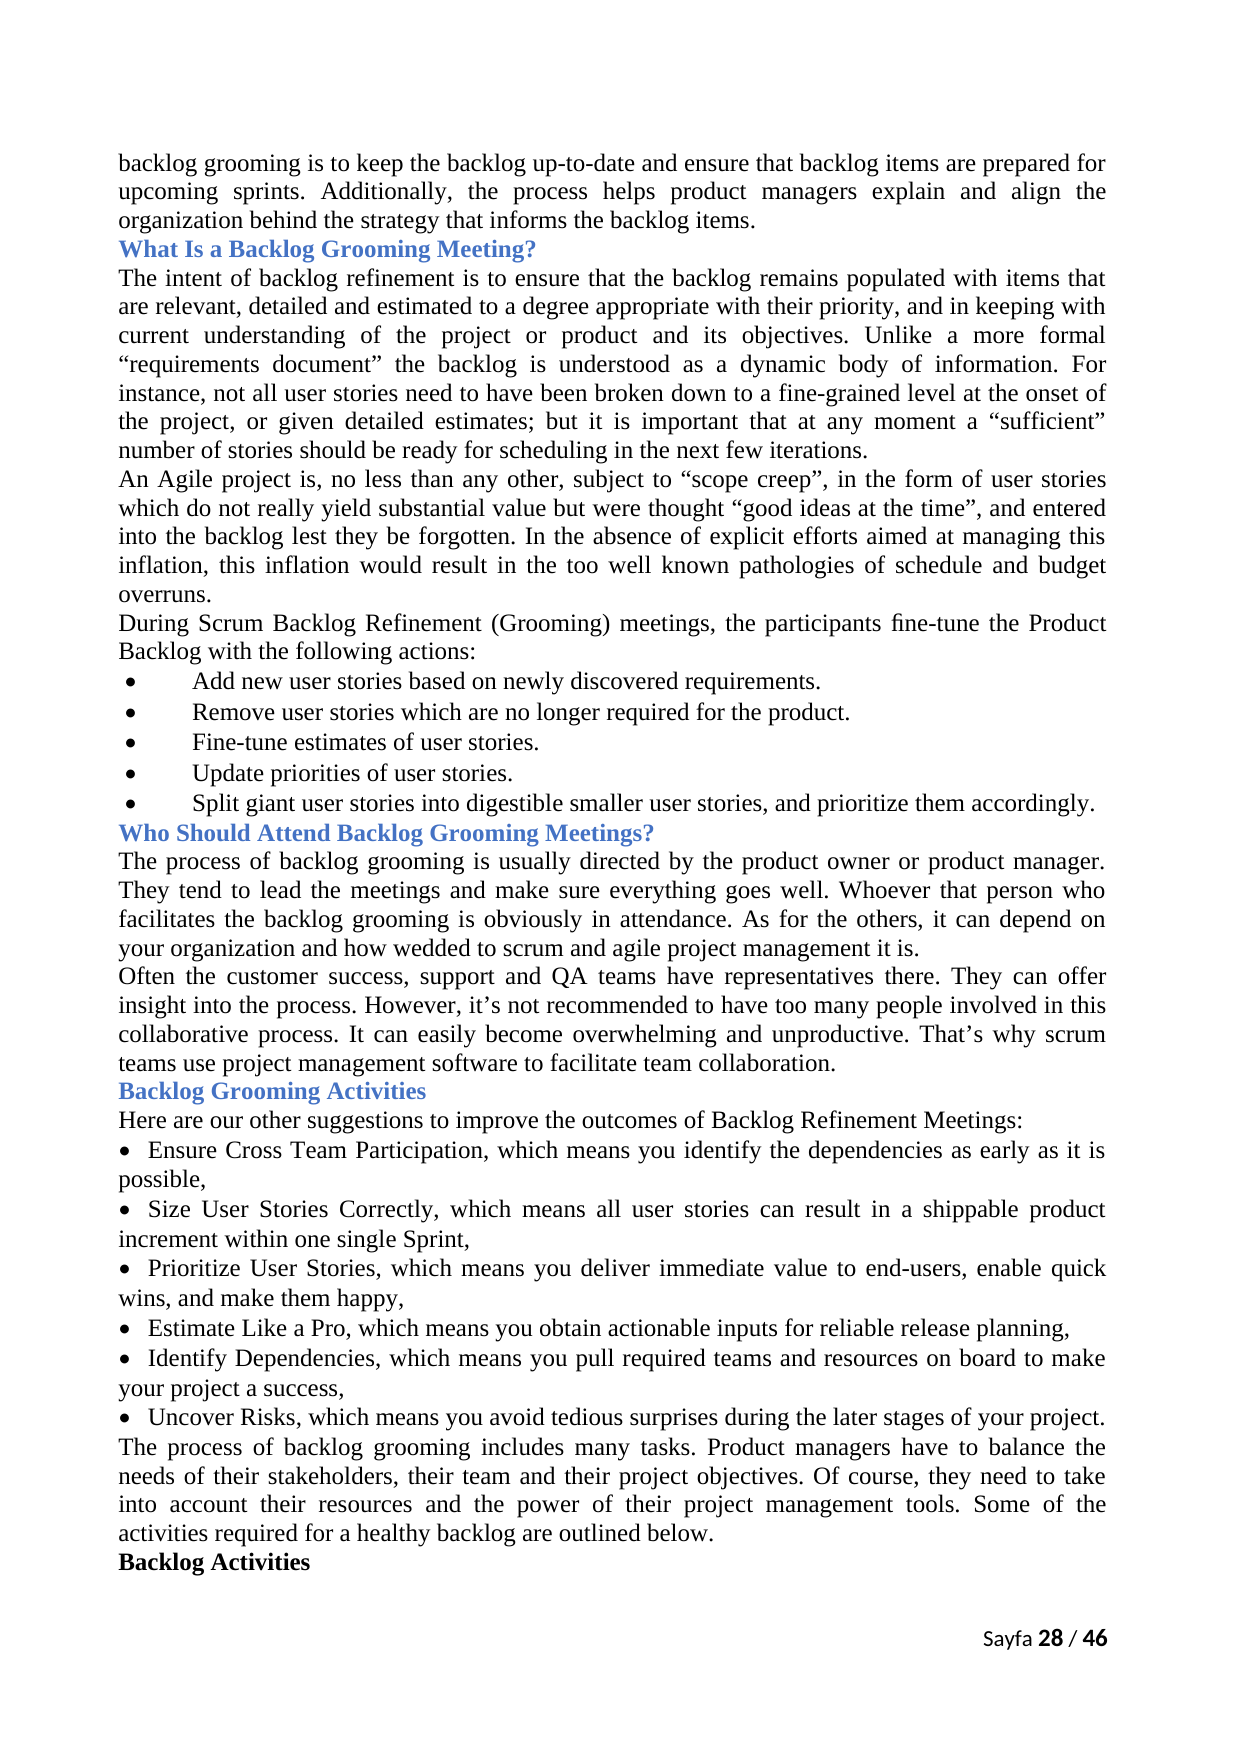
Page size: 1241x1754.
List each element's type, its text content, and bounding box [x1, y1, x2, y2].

list Estimate Like a Pro, which means you obtain actionable inputs for reliable release planning, [118, 1312, 1107, 1342]
subtitle Backlog Activities [118, 1547, 1107, 1576]
subtitle Who Should Attend Backlog Grooming Meetings? [118, 818, 1107, 846]
list Remove user stories which are no longer required for the product. [124, 696, 1107, 726]
list Add new user stories based on newly discovered requirements. [124, 665, 1107, 696]
list Ensure Cross Team Participation, which means you identify the dependencies as early as it is possible, [118, 1134, 1107, 1193]
text The intent of backlog refinement is to ensure that the backlog remains populated with items that are relevant, detailed and estimated to a degree appropriate with their priority, and in keeping with current understanding of the project or product and its objectives. Unlike a more formal “requirements document” the backlog is understood as a dynamic body of information. For instance, not all user stories need to have been broken down to a fine-grained level at the onset of the project, or given detailed estimates; but it is important that at any moment a “sufficient” number of stories should be ready for scheduling in the next few iterations. [118, 263, 1107, 464]
list Split giant user stories into digestible smaller user stories, and prioritize them accordingly. [124, 787, 1107, 818]
text The process of backlog grooming includes many tasks. Product managers have to balance the needs of their stakeholders, their team and their project objectives. Of course, they need to take into account their resources and the power of their project management tools. Some of the activities required for a healthy backlog are outlined below. [118, 1432, 1107, 1547]
list Fine-tune estimates of user stories. [124, 726, 1107, 757]
list Uncover Risks, which means you avoid tedious surprises during the later stages of your project. [118, 1402, 1107, 1432]
subtitle What Is a Backlog Grooming Meeting? [118, 234, 1107, 263]
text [118, 148, 1107, 234]
list Prioritize User Stories, which means you deliver immediate value to end-users, enable quick wins, and make them happy, [118, 1252, 1107, 1312]
list Update priorities of user stories. [124, 757, 1107, 787]
list Size User Stories Correctly, which means all user stories can result in a shippable product increment within one single Sprint, [118, 1193, 1107, 1252]
text Here are our other suggestions to improve the outcomes of Backlog Refinement Meetings: [118, 1105, 1107, 1134]
text The process of backlog grooming is usually directed by the product owner or product manager. They tend to lead the meetings and make sure everything goes well. Whoever that person who facilitates the backlog grooming is obviously in attendance. As for the others, it can depend on your organization and how wedded to scrum and agile project management it is. [118, 846, 1107, 961]
text Often the customer success, support and QA teams have representatives there. They can offer insight into the process. However, it’s not recommended to have too many people involved in this collaborative process. It can easily become overwhelming and unproductive. That’s why scrum teams use project management software to facilitate team collaboration. [118, 961, 1107, 1076]
subtitle Backlog Grooming Activities [118, 1076, 1107, 1105]
text An Agile project is, no less than any other, subject to “scope creep”, in the form of user stories which do not really yield substantial value but were thought “good ideas at the time”, and entered into the backlog lest they be forgotten. In the absence of explicit efforts aimed at managing this inflation, this inflation would result in the too well known pathologies of schedule and budget overruns. [118, 464, 1107, 608]
text During Scrum Backlog Refinement (Grooming) meetings, the participants ﬁne-tune the Product Backlog with the following actions: [118, 608, 1107, 665]
list Identify Dependencies, which means you pull required teams and resources on board to make your project a success, [118, 1342, 1107, 1402]
